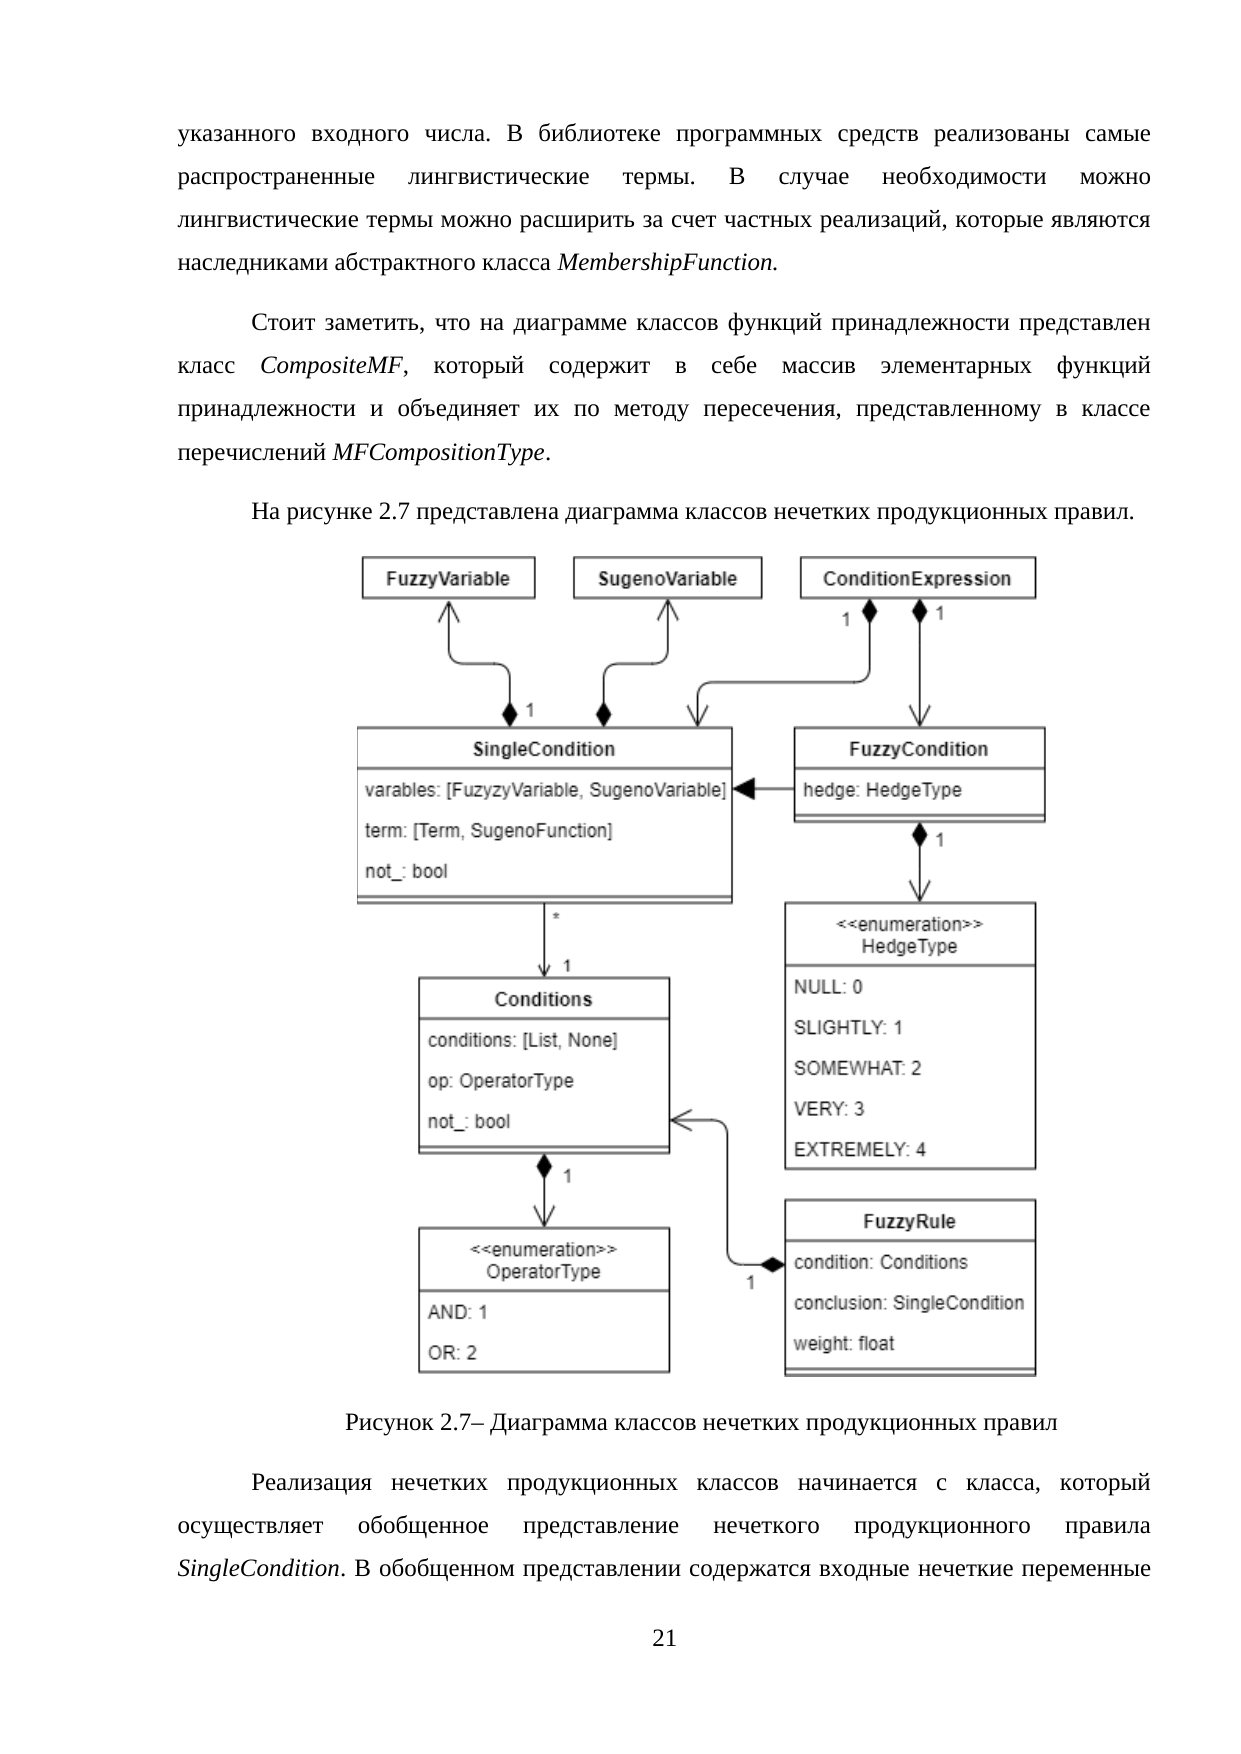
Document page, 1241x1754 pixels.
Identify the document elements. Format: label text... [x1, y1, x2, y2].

text Рисунок 2.7– Диаграмма классов нечетких продукционных правил [177, 1407, 1152, 1436]
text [177, 1467, 1152, 1582]
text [177, 118, 1152, 276]
text Стоит заметить, что на диаграмме классов функций принадлежности представлен класс CompositeMF, который содержит в себе массив элементарных функций принадлежности и объединяет их по методу пересечения, представленному в классе перечислений MFCompositionType. [177, 307, 1152, 465]
text На рисунке 2.7 представлена диаграмма классов нечетких продукционных правил. [177, 496, 1152, 525]
picture [357, 556, 1046, 1377]
